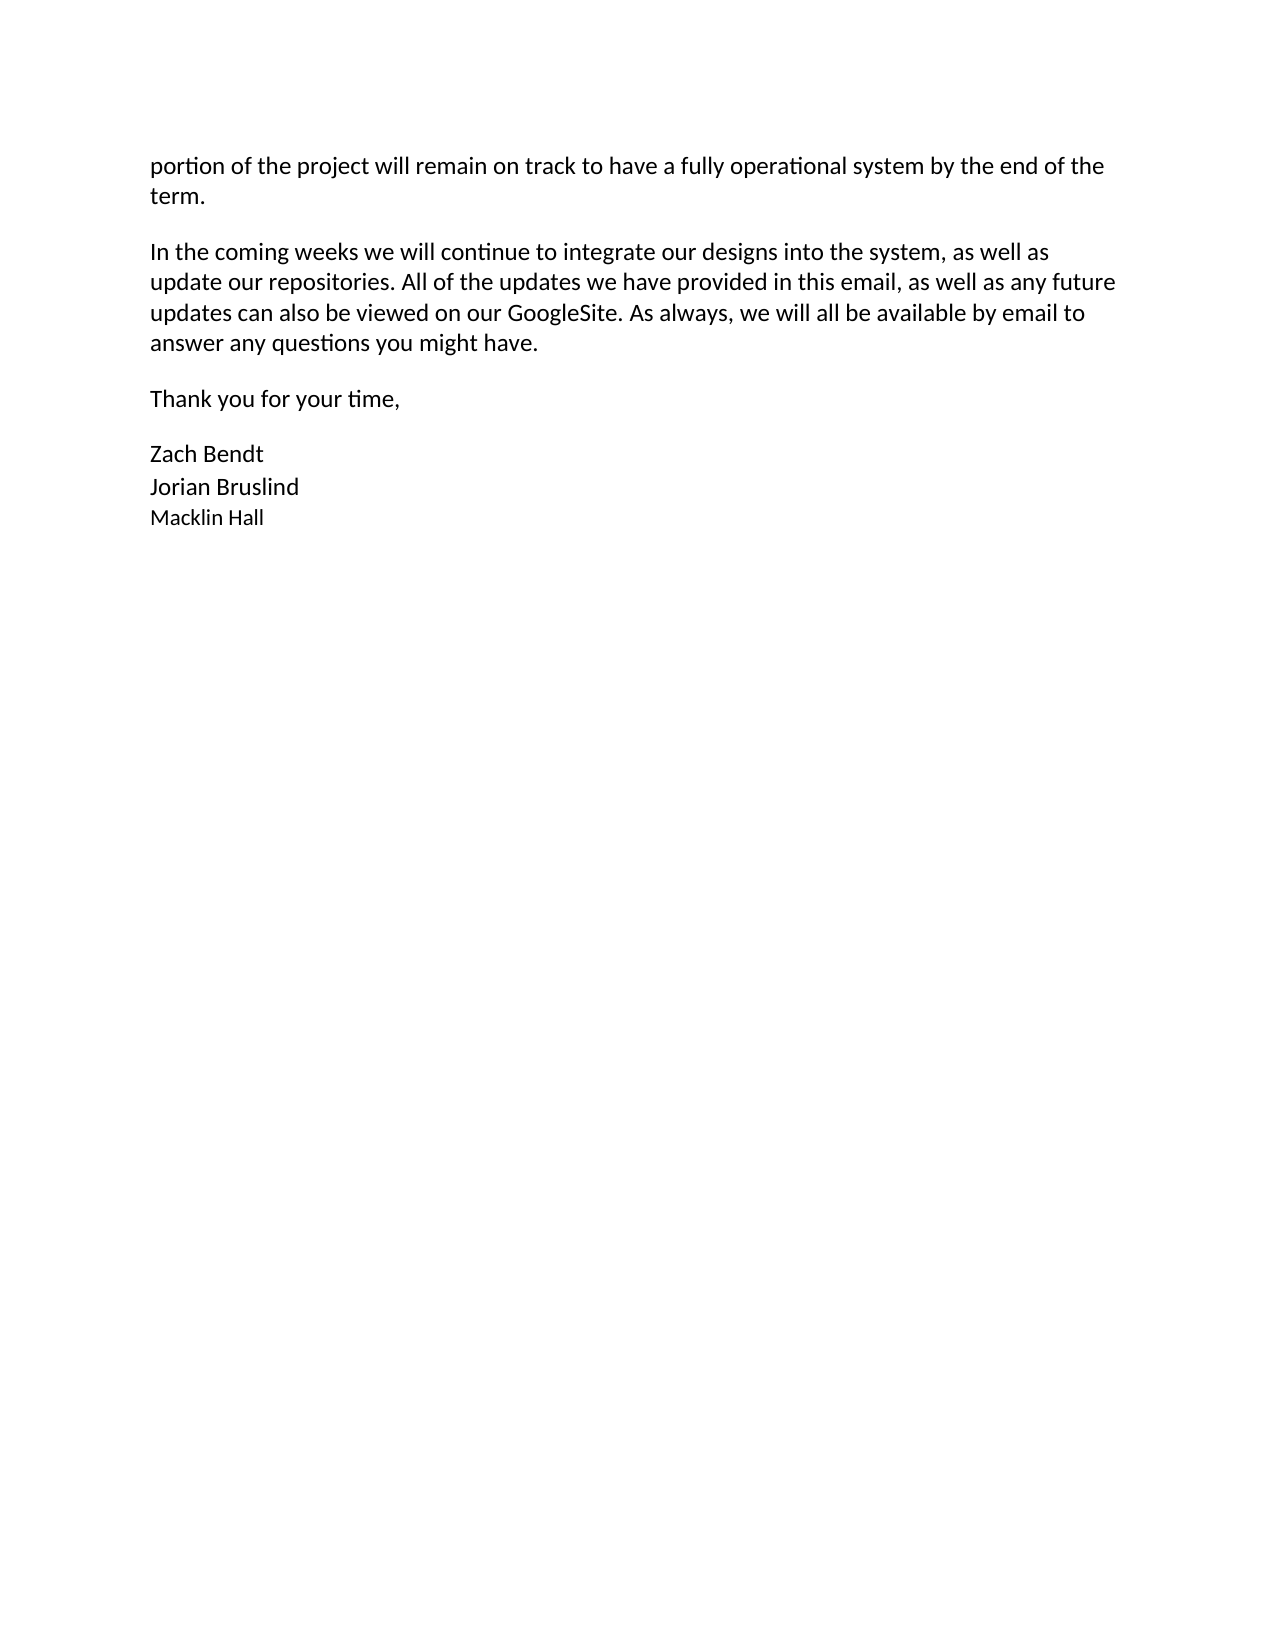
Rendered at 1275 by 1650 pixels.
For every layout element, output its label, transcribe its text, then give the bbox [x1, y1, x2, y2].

text Zach Bendt [150, 439, 1125, 469]
text Jorian Bruslind [150, 471, 1125, 501]
text In the coming weeks we will continue to integrate our designs into the system, as well as update our repositories. All of the updates we have provided in this email, as well as any future updates can also be viewed on our GoogleSite. As always, we will all be available by email to answer any questions you might have. [150, 236, 1125, 358]
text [150, 150, 1125, 211]
text Thank you for your time, [150, 383, 1125, 414]
text Macklin Hall [150, 503, 1125, 531]
